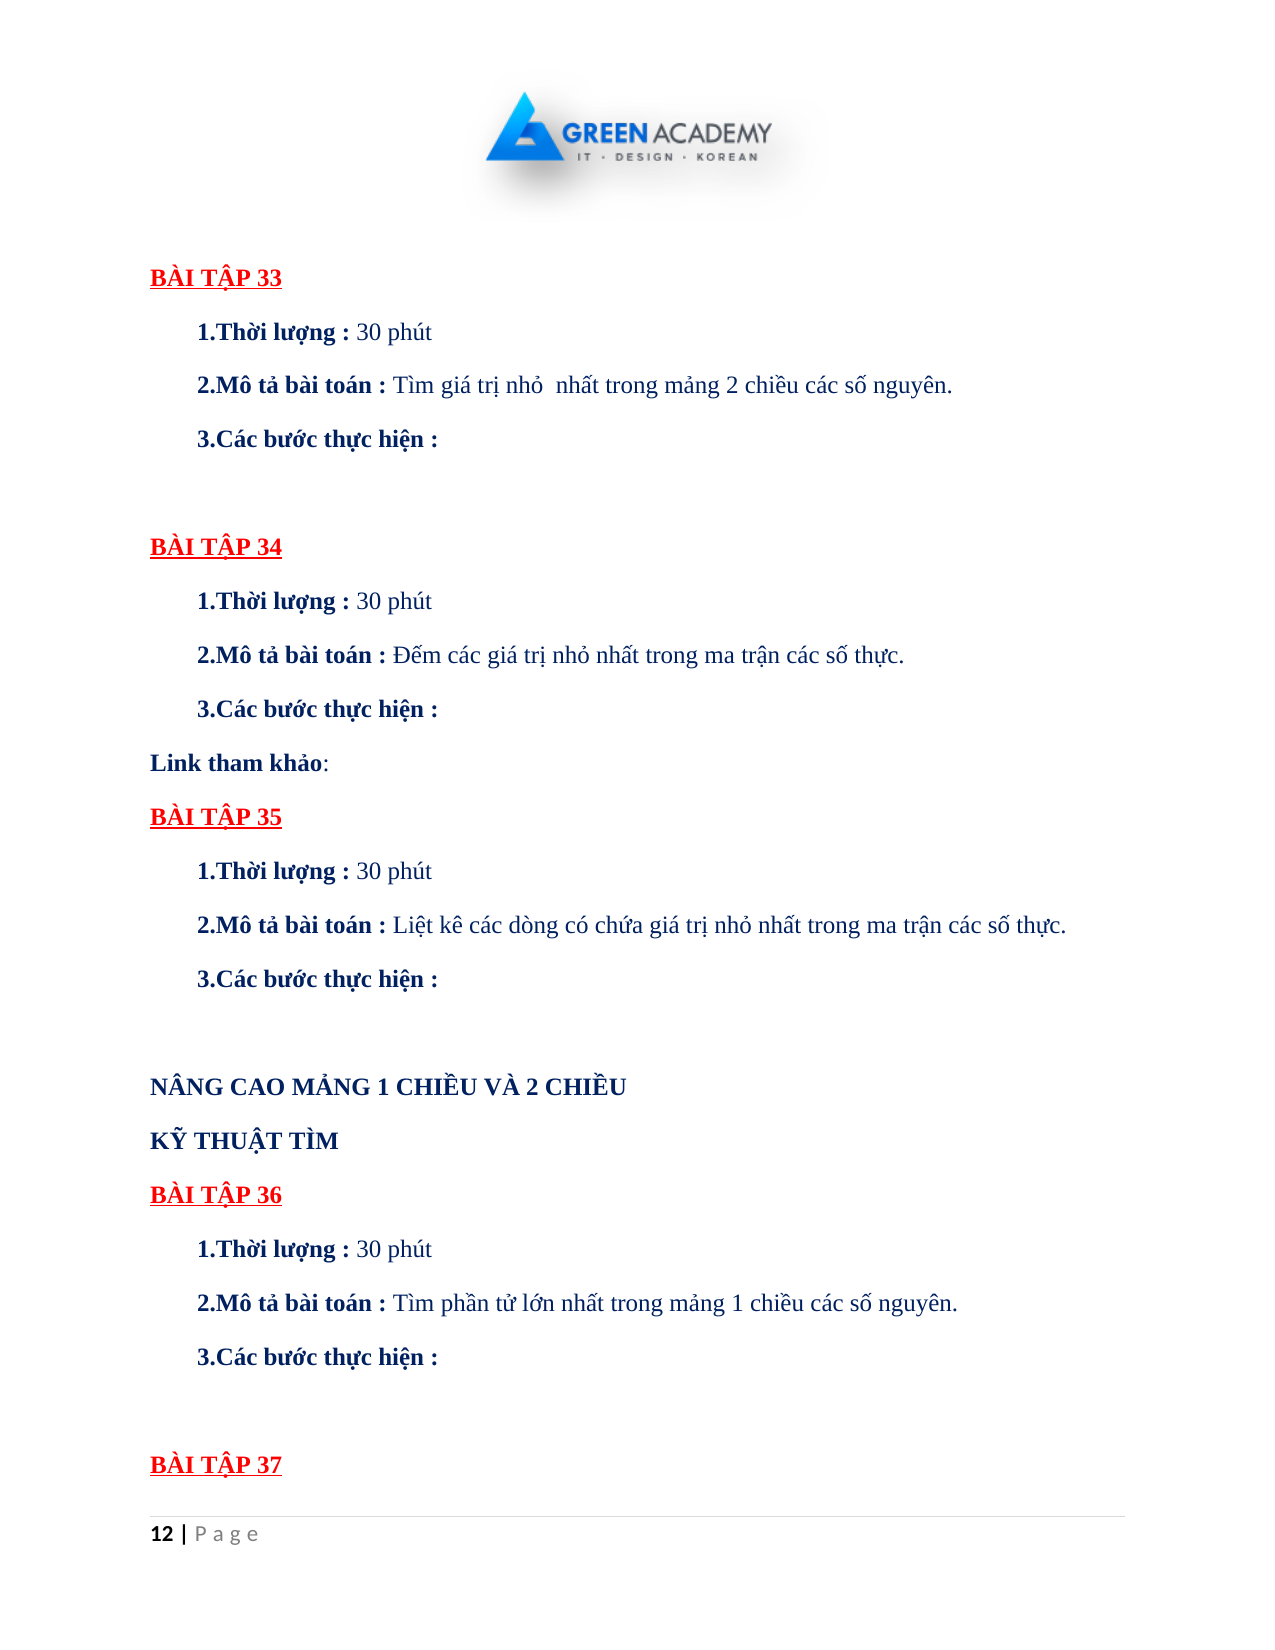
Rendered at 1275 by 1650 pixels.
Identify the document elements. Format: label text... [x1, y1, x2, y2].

text BÀI TẬP 34 [150, 532, 1125, 561]
text 2.Mô tả bài toán : Liệt kê các dòng có chứa giá trị nhỏ nhất trong ma trận các số thực. [197, 910, 1125, 939]
text Link tham khảo: [150, 748, 1125, 777]
text 3.Các bước thực hiện : [197, 694, 1125, 723]
text BÀI TẬP 37 [150, 1450, 1125, 1478]
text 3.Các bước thực hiện : [197, 964, 1125, 993]
text KỸ THUẬT TÌM [150, 1126, 1125, 1155]
text 2.Mô tả bài toán : Tìm giá trị nhỏ nhất trong mảng 2 chiều các số nguyên. [197, 371, 1125, 399]
text 3.Các bước thực hiện : [197, 424, 1125, 453]
text 3.Các bước thực hiện : [197, 1342, 1125, 1371]
text NÂNG CAO MẢNG 1 CHIỀU VÀ 2 CHIỀU [150, 1072, 1125, 1101]
text 2.Mô tả bài toán : Đếm các giá trị nhỏ nhất trong ma trận các số thực. [197, 640, 1125, 669]
text 1.Thời lượng : 30 phút [197, 1234, 1125, 1263]
text 1.Thời lượng : 30 phút [197, 856, 1125, 885]
text BÀI TẬP 36 [150, 1180, 1125, 1209]
text 1.Thời lượng : 30 phút [197, 317, 1125, 345]
text 1.Thời lượng : 30 phút [197, 586, 1125, 615]
text BÀI TẬP 33 [150, 263, 1125, 291]
text 2.Mô tả bài toán : Tìm phần tử lớn nhất trong mảng 1 chiều các số nguyên. [197, 1288, 1125, 1317]
text BÀI TẬP 35 [150, 802, 1125, 831]
